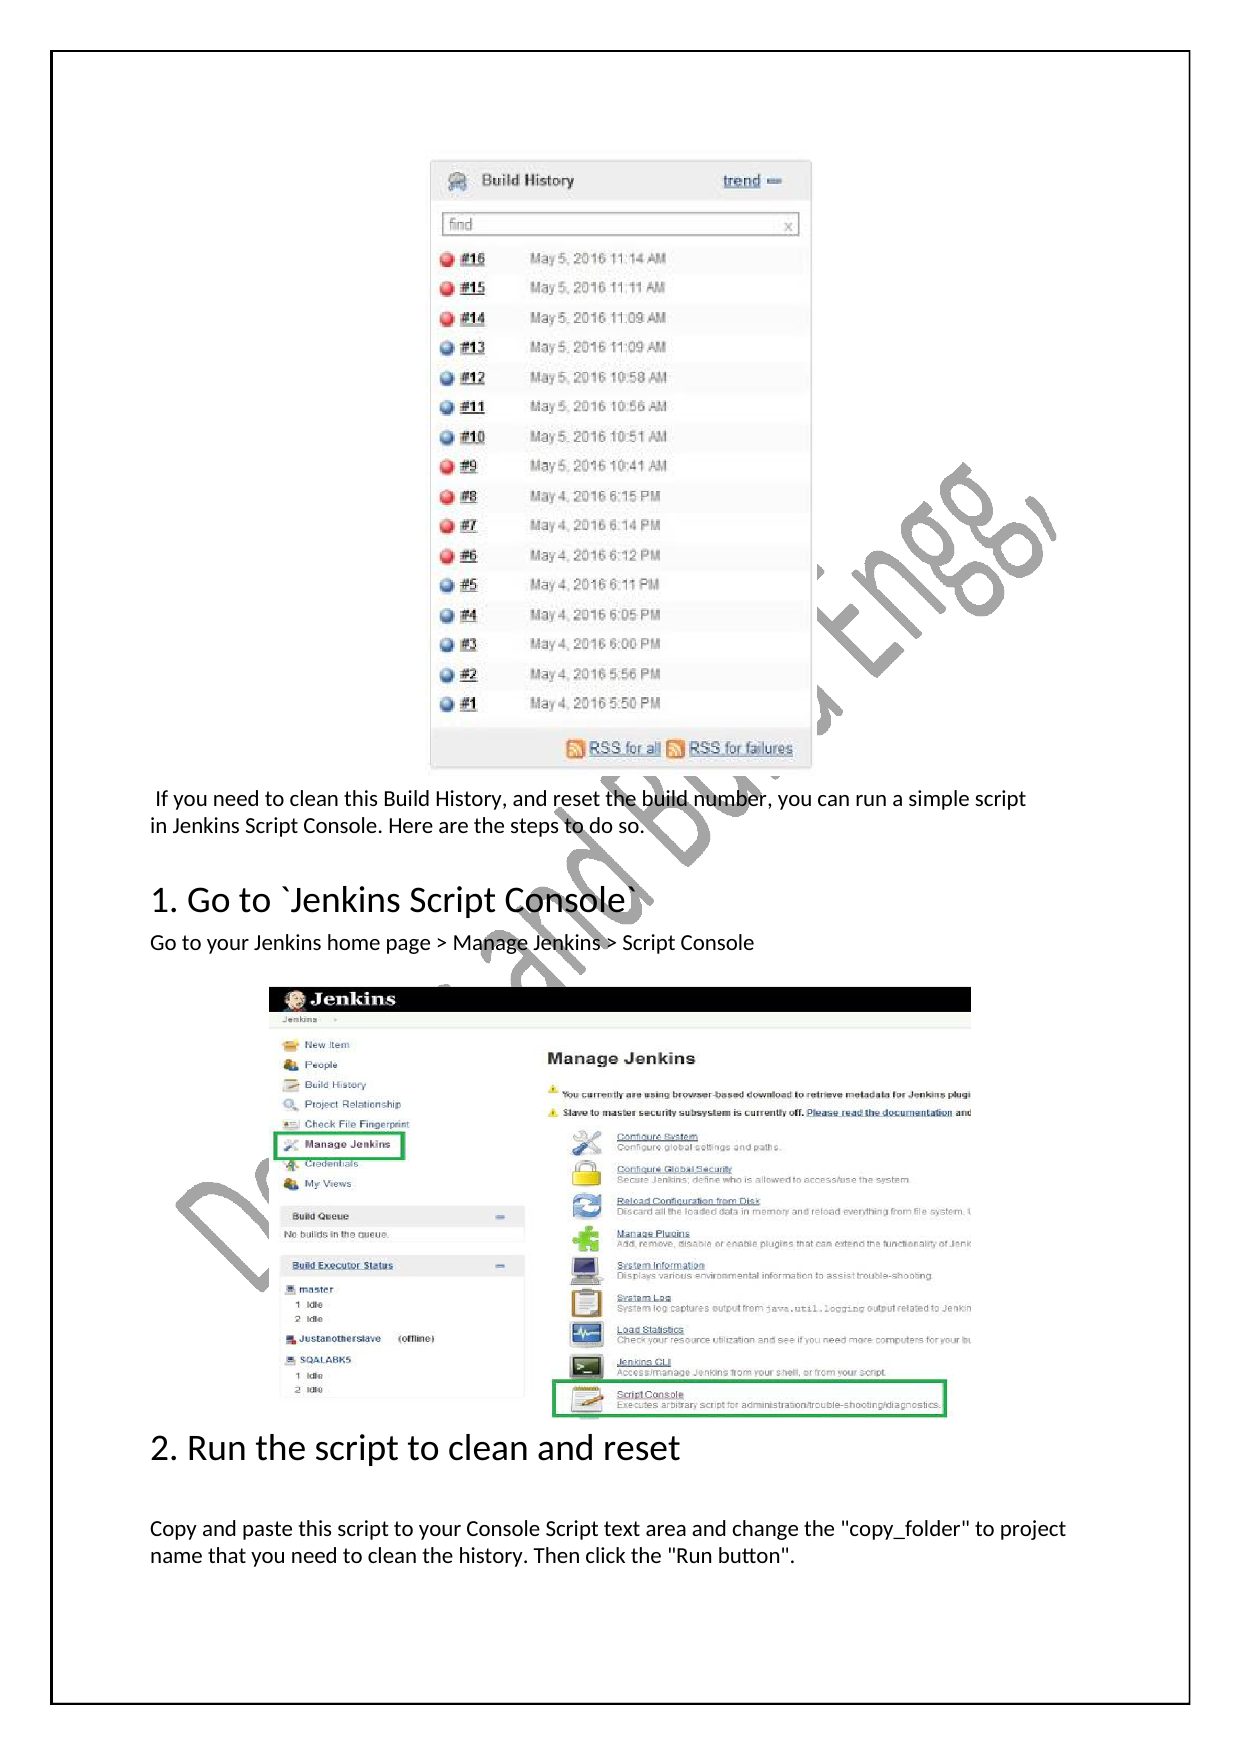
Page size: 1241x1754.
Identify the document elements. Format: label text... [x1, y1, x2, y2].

text Copy and paste this script to your Console Script text area and change the "copy_folder" to project name that you need to clean the history. Then click the "Run button". [150, 1514, 1069, 1569]
picture [50, 50, 1191, 1705]
text 1. Go to `Jenkins Script Console` [150, 876, 1090, 921]
text 2. Run the script to clean and reset [150, 1424, 1090, 1470]
text If you need to clean this Build History, and reset the build number, you can run a simple script in Jenkins Script Console. Here are the steps to do so. [150, 784, 1029, 839]
text Go to your Jenkins home page > Manage Jenkins > Script Console [150, 928, 1090, 956]
